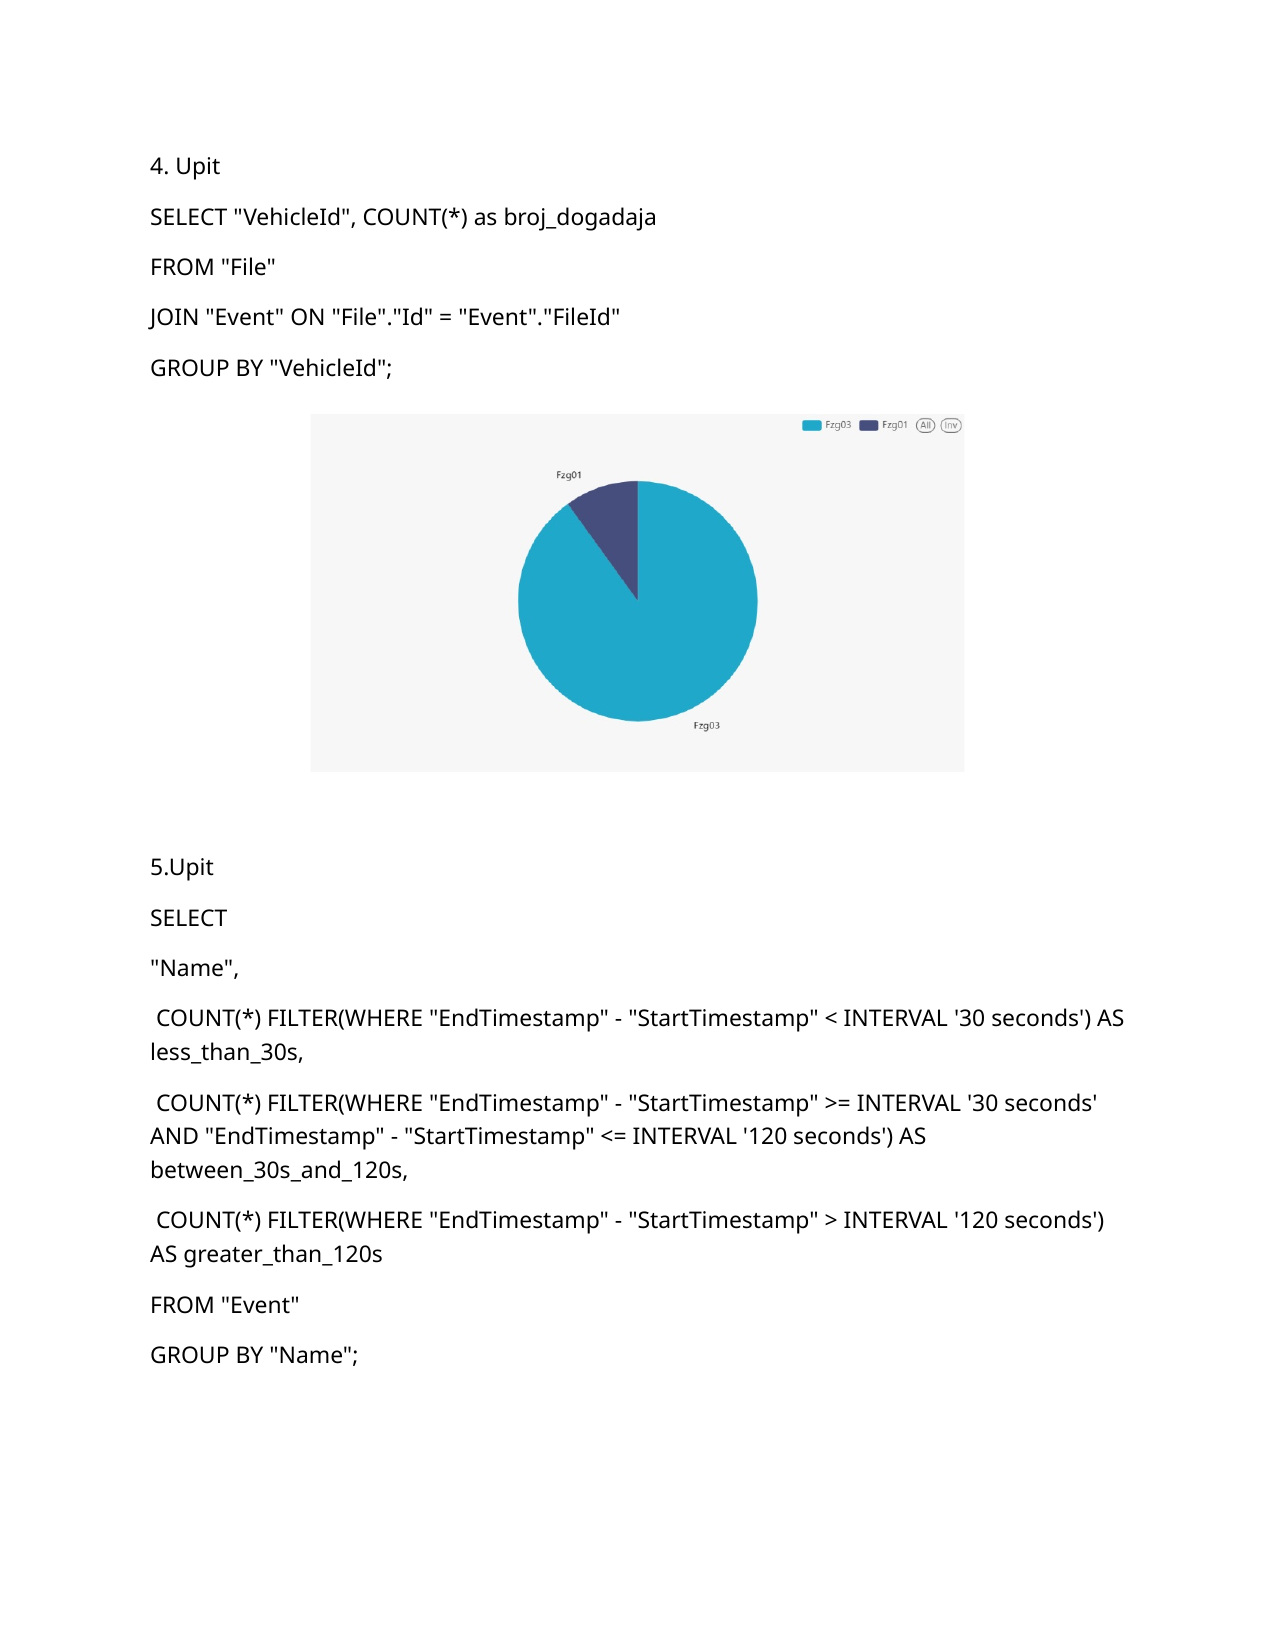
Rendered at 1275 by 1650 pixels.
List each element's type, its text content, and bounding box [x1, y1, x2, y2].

text SELECT "VehicleId", COUNT(*) as broj_dogadaja [150, 200, 1125, 232]
text SELECT [150, 902, 1125, 933]
text GROUP BY "VehicleId"; [150, 352, 1125, 383]
text FROM "Event" [150, 1289, 1125, 1320]
text FROM "File" [150, 251, 1125, 282]
text 5.Upit [150, 851, 1125, 882]
text COUNT(*) FILTER(WHERE "EndTimestamp" - "StartTimestamp" > INTERVAL '120 seconds') AS greater_than_120s [150, 1204, 1125, 1269]
picture [310, 414, 965, 772]
text JOIN "Event" ON "File"."Id" = "Event"."FileId" [150, 301, 1125, 332]
text COUNT(*) FILTER(WHERE "EndTimestamp" - "StartTimestamp" >= INTERVAL '30 seconds' AND "EndTimestamp" - "StartTimestamp" <= INTERVAL '120 seconds') AS between_30s_and_120s, [150, 1087, 1125, 1185]
text "Name", [150, 952, 1125, 983]
text 4. Upit [150, 150, 1125, 181]
text GROUP BY "Name"; [150, 1339, 1125, 1370]
text COUNT(*) FILTER(WHERE "EndTimestamp" - "StartTimestamp" < INTERVAL '30 seconds') AS less_than_30s, [150, 1002, 1125, 1067]
